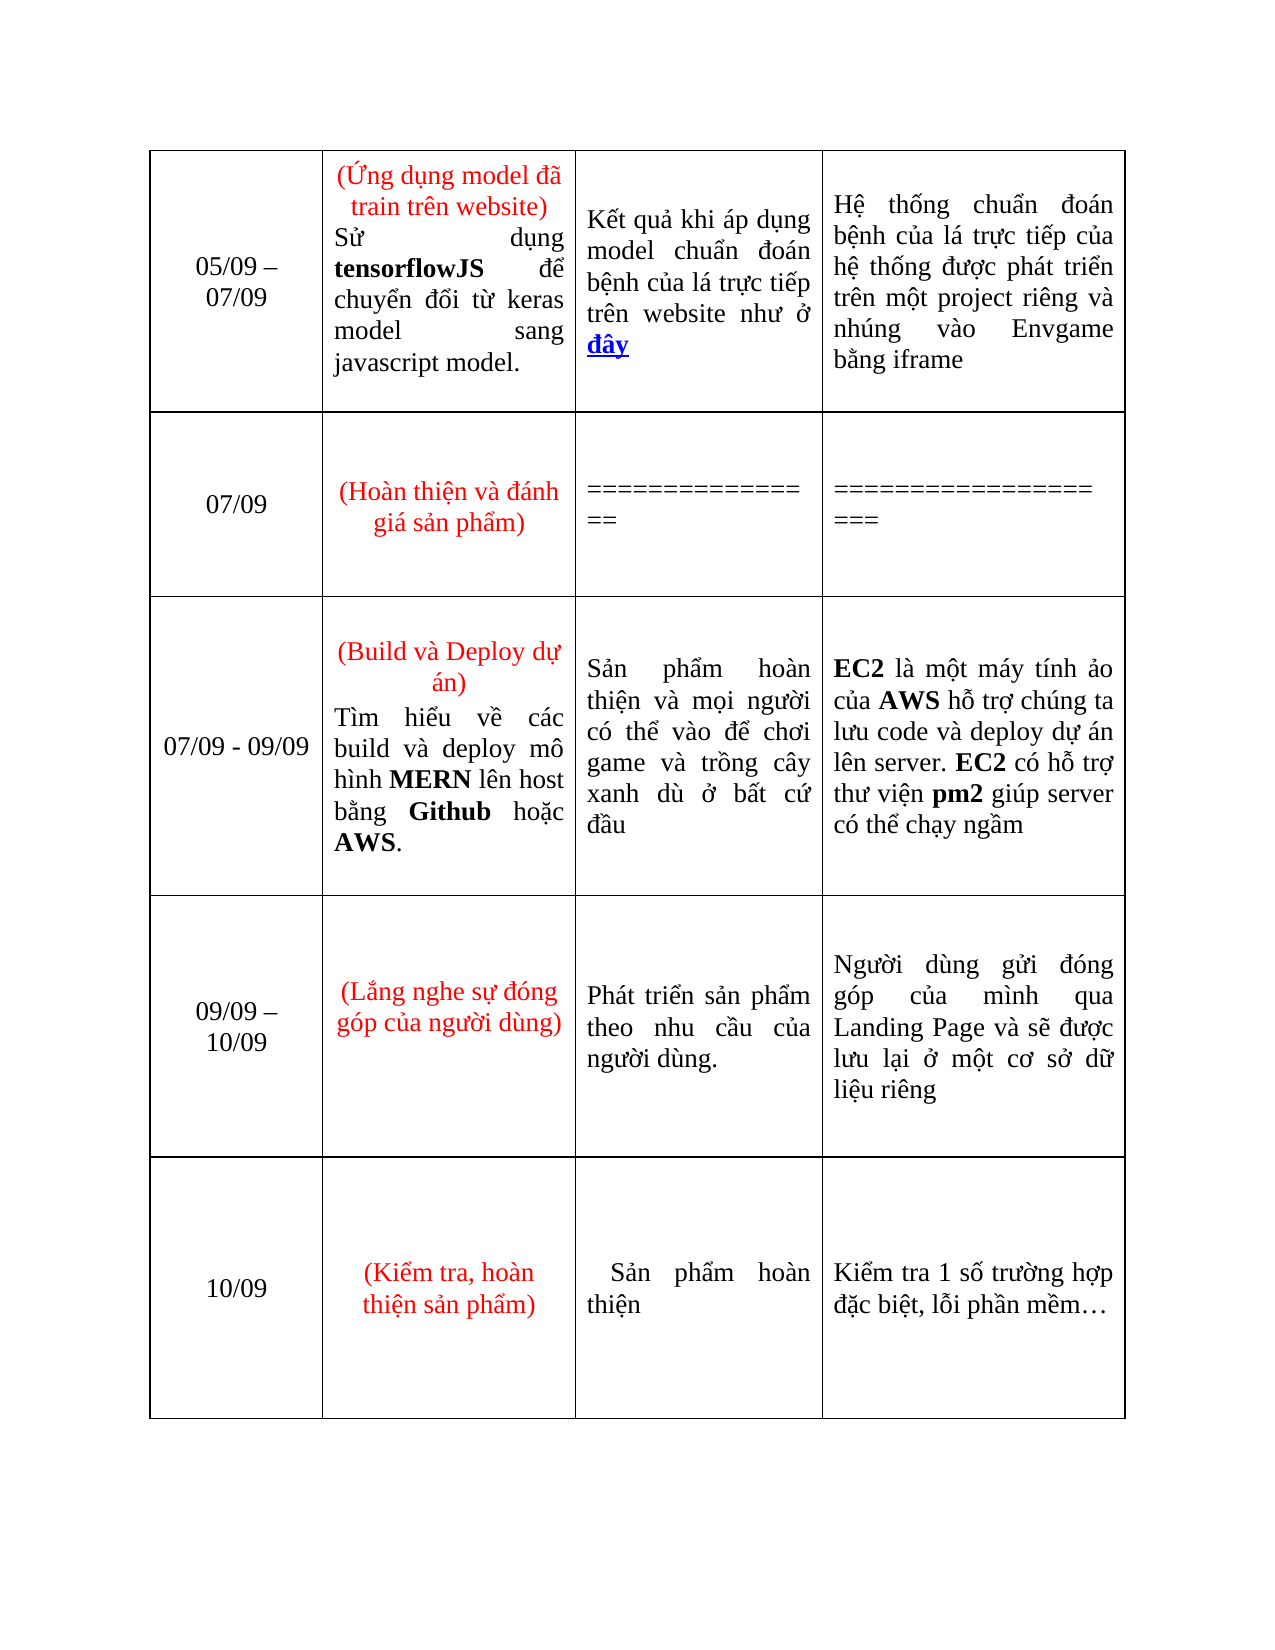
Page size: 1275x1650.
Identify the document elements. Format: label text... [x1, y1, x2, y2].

table_cell Kết quả khi áp dụng model chuẩn đoán bệnh của lá trực tiếp trên website như ở đây [576, 151, 822, 411]
table_cell (Hoàn thiện và đánh giá sản phẩm) [323, 413, 575, 596]
table_cell Kiểm tra 1 số trường hợp đặc biệt, lỗi phần mềm… [823, 1158, 1124, 1418]
table_cell 07/09 [151, 413, 322, 596]
table_cell 05/09 – 07/09 [151, 151, 322, 411]
table_cell (Kiểm tra, hoàn thiện sản phẩm) [323, 1158, 575, 1418]
table_cell (Lắng nghe sự đóng góp của người dùng) [323, 896, 575, 1156]
table_cell Sản phẩm hoàn thiện [576, 1158, 822, 1418]
table_cell ==================== [823, 413, 1124, 596]
table_cell (Build và Deploy dự án) Tìm hiểu về các build và deploy mô hình MERN lên host bằng Github hoặc AWS. [323, 597, 575, 895]
table_cell 07/09 - 09/09 [151, 597, 322, 895]
table_cell EC2 là một máy tính ảo của AWS hỗ trợ chúng ta lưu code và deploy dự án lên server. EC2 có hỗ trợ thư viện pm2 giúp server có thể chạy ngầm [823, 597, 1124, 895]
table_cell Phát triển sản phẩm theo nhu cầu của người dùng. [576, 896, 822, 1156]
table_cell 10/09 [151, 1158, 322, 1418]
table_cell 09/09 – 10/09 [151, 896, 322, 1156]
table_cell Hệ thống chuẩn đoán bệnh của lá trực tiếp của hệ thống được phát triển trên một project riêng và nhúng vào Envgame bằng iframe [823, 151, 1124, 411]
table_cell Sản phẩm hoàn thiện và mọi người có thể vào để chơi game và trồng cây xanh dù ở bất cứ đầu [576, 597, 822, 895]
table_cell (Ứng dụng model đã train trên website) Sử dụng tensorflowJS để chuyển đổi từ keras model sang javascript model. [323, 151, 575, 411]
table_cell Người dùng gửi đóng góp của mình qua Landing Page và sẽ được lưu lại ở một cơ sở dữ liệu riêng [823, 896, 1124, 1156]
table_cell ================ [576, 413, 822, 596]
